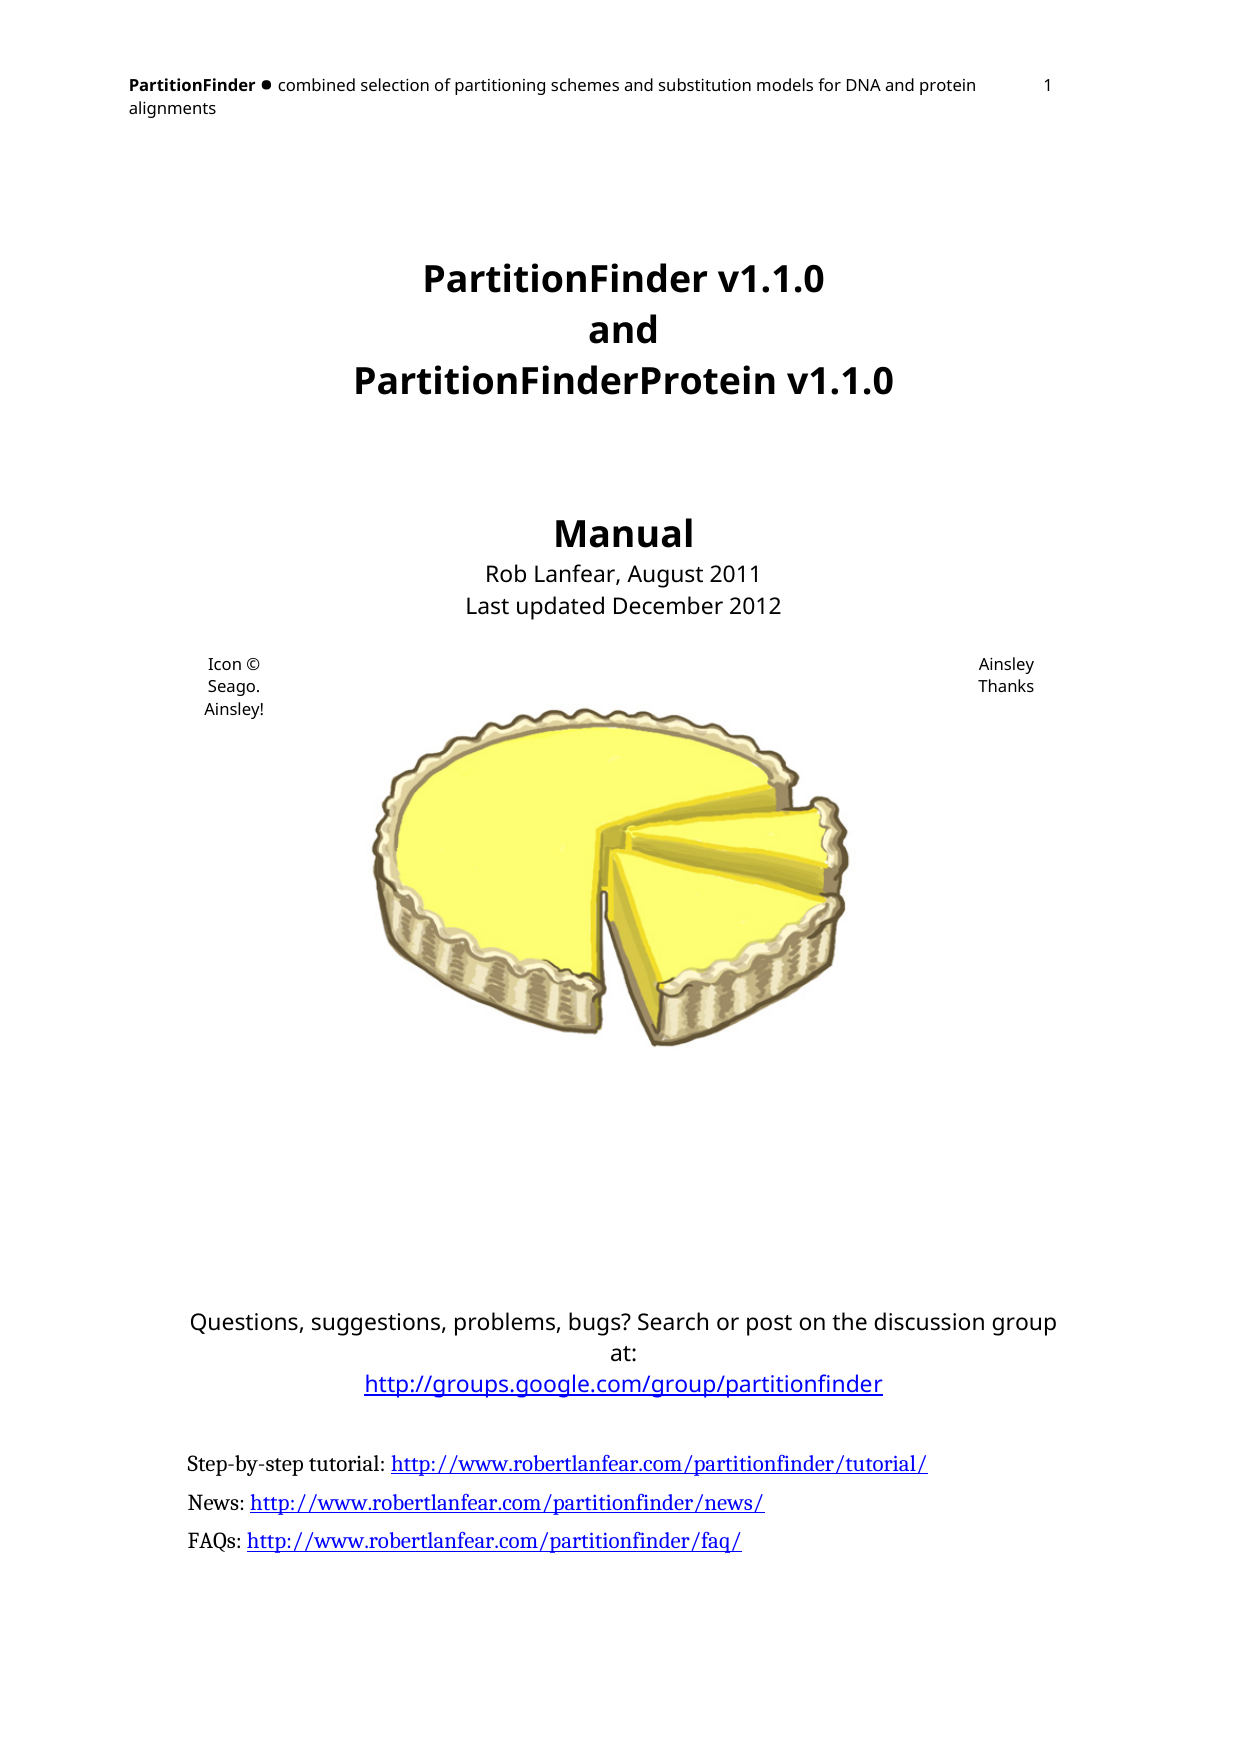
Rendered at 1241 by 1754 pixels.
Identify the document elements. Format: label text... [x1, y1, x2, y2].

text Rob Lanfear, August 2011 [187, 558, 1059, 589]
text PartitionFinder v1.1.0 [187, 252, 1059, 303]
text Last updated December 2012 [187, 589, 1059, 621]
text FAQs: http://www.robertlanfear.com/partitionfinder/faq/ [187, 1528, 1053, 1554]
text Questions, suggestions, problems, bugs? Search or post on the discussion group at: [187, 1305, 1059, 1368]
picture [299, 653, 941, 1101]
text Icon © Ainsley Seago. Thanks Ainsley! [187, 652, 1053, 720]
text News: http://www.robertlanfear.com/partitionfinder/news/ [187, 1489, 1053, 1516]
text http://groups.google.com/group/partitionfinder [187, 1368, 1059, 1399]
text PartitionFinderProtein v1.1.0 [187, 354, 1059, 405]
text Manual [187, 507, 1059, 558]
text Step-by-step tutorial: http://www.robertlanfear.com/partitionfinder/tutorial/ [187, 1451, 1053, 1477]
text and [187, 303, 1059, 354]
